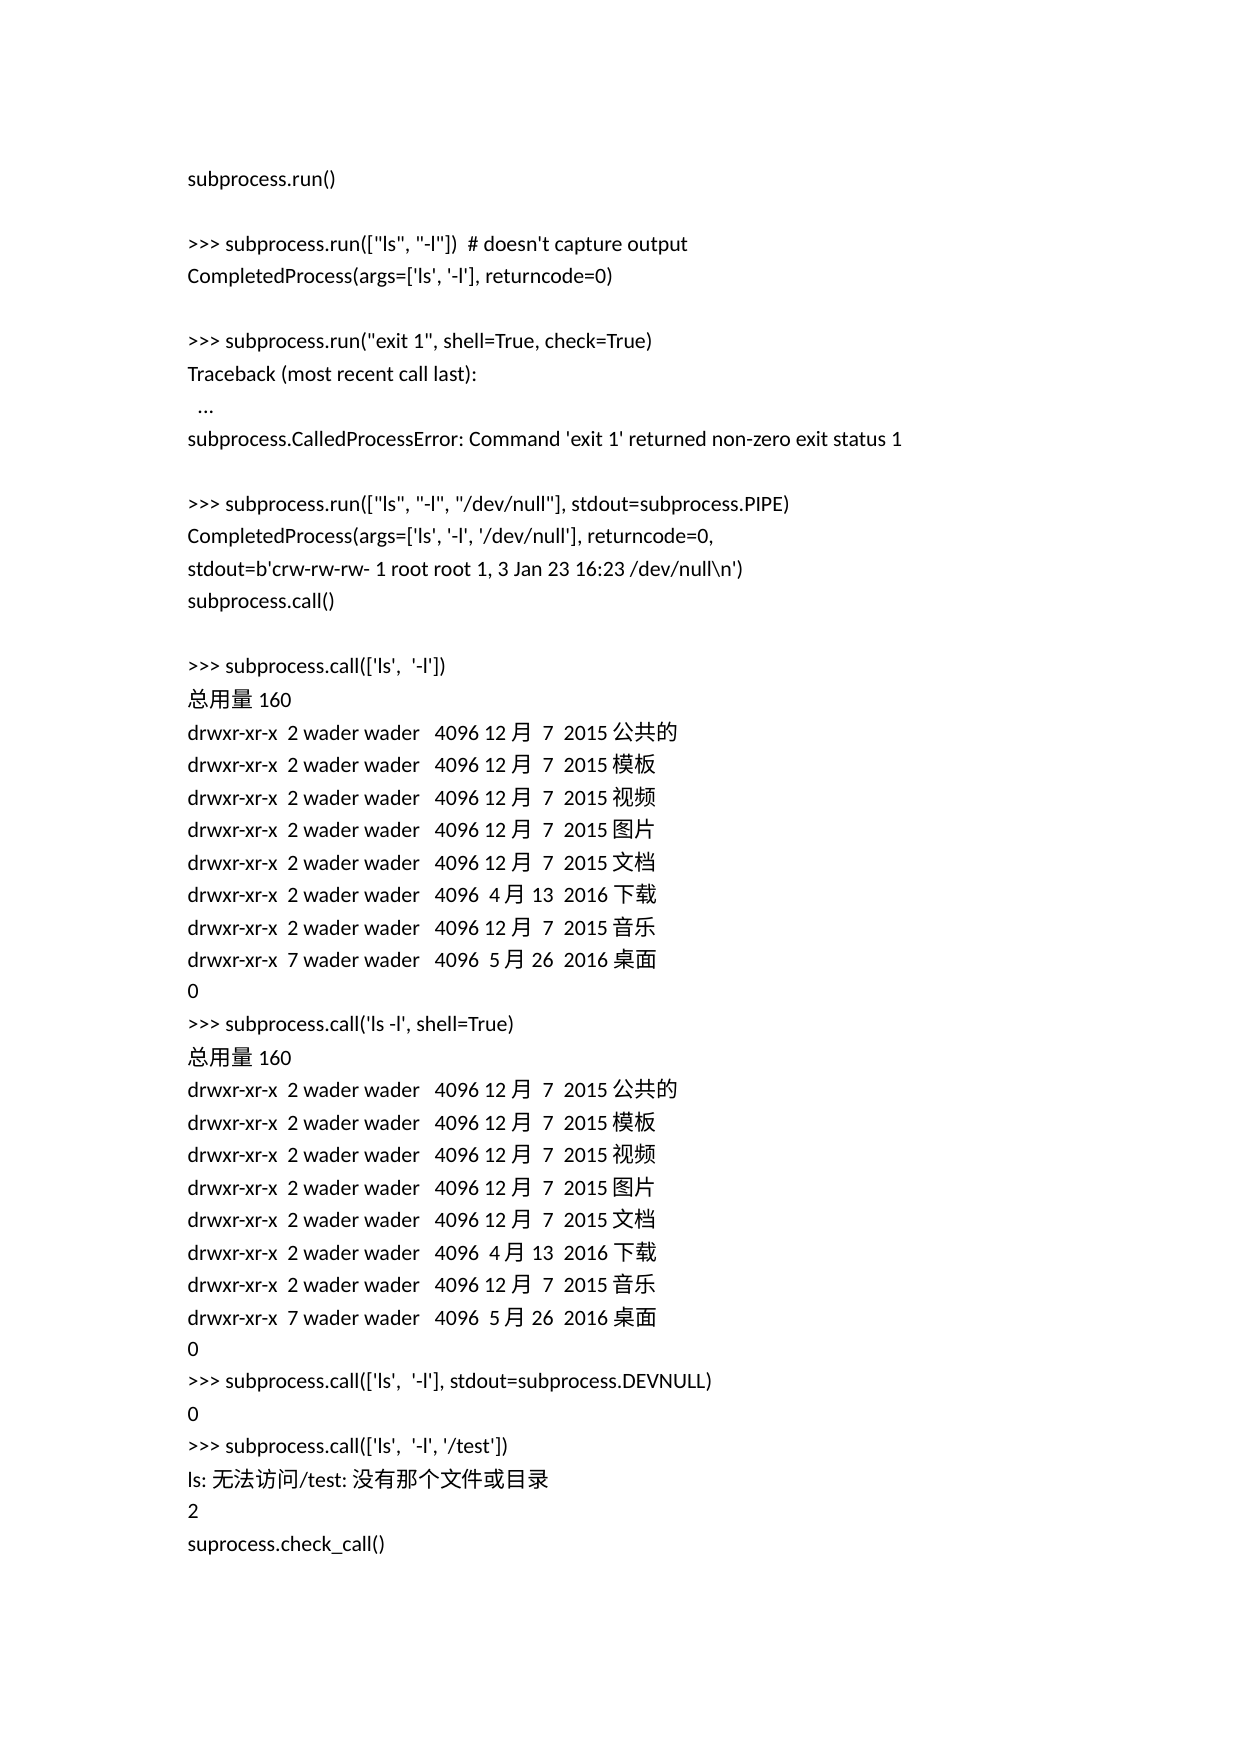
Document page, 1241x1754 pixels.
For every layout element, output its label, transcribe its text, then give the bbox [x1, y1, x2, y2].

text 0 [187, 1397, 1053, 1429]
text 2 [187, 1494, 1053, 1527]
text drwxr-xr-x 2 wader wader 4096 12月 7 2015 文档 [187, 1202, 1053, 1234]
text drwxr-xr-x 2 wader wader 4096 12月 7 2015 文档 [187, 844, 1053, 877]
text drwxr-xr-x 2 wader wader 4096 12月 7 2015 公共的 [187, 714, 1053, 747]
text Traceback (most recent call last): [187, 357, 1053, 389]
text ls: 无法访问/test: 没有那个文件或目录 [187, 1462, 1053, 1494]
text drwxr-xr-x 2 wader wader 4096 12月 7 2015 视频 [187, 1137, 1053, 1169]
text drwxr-xr-x 2 wader wader 4096 12月 7 2015 图片 [187, 1169, 1053, 1202]
text 0 [187, 1332, 1053, 1364]
text >>> subprocess.run(["ls", "-l", "/dev/null"], stdout=subprocess.PIPE) [187, 487, 1053, 519]
text drwxr-xr-x 2 wader wader 4096 12月 7 2015 视频 [187, 779, 1053, 812]
text drwxr-xr-x 2 wader wader 4096 12月 7 2015 音乐 [187, 1267, 1053, 1299]
text ... [187, 389, 1053, 422]
text CompletedProcess(args=['ls', '-l'], returncode=0) [187, 259, 1053, 292]
text drwxr-xr-x 2 wader wader 4096 4月 13 2016 下载 [187, 1234, 1053, 1267]
text subprocess.run() [187, 162, 1053, 194]
text 总用量 160 [187, 682, 1053, 714]
text drwxr-xr-x 7 wader wader 4096 5月 26 2016 桌面 [187, 942, 1053, 974]
text >>> subprocess.run(["ls", "-l"]) # doesn't capture output [187, 227, 1053, 259]
text >>> subprocess.call(['ls', '-l']) [187, 649, 1053, 682]
text 总用量 160 [187, 1039, 1053, 1072]
text suprocess.check_call() [187, 1527, 1053, 1559]
text drwxr-xr-x 2 wader wader 4096 12月 7 2015 模板 [187, 747, 1053, 779]
text >>> subprocess.call(['ls', '-l', '/test']) [187, 1429, 1053, 1462]
text >>> subprocess.call('ls -l', shell=True) [187, 1007, 1053, 1039]
text stdout=b'crw-rw-rw- 1 root root 1, 3 Jan 23 16:23 /dev/null\n') [187, 552, 1053, 584]
text 0 [187, 974, 1053, 1007]
text subprocess.CalledProcessError: Command 'exit 1' returned non-zero exit status 1 [187, 422, 1053, 454]
text drwxr-xr-x 2 wader wader 4096 4月 13 2016 下载 [187, 877, 1053, 909]
text drwxr-xr-x 2 wader wader 4096 12月 7 2015 模板 [187, 1104, 1053, 1137]
text >>> subprocess.call(['ls', '-l'], stdout=subprocess.DEVNULL) [187, 1364, 1053, 1397]
text CompletedProcess(args=['ls', '-l', '/dev/null'], returncode=0, [187, 519, 1053, 552]
text drwxr-xr-x 7 wader wader 4096 5月 26 2016 桌面 [187, 1299, 1053, 1332]
text drwxr-xr-x 2 wader wader 4096 12月 7 2015 音乐 [187, 909, 1053, 942]
text drwxr-xr-x 2 wader wader 4096 12月 7 2015 公共的 [187, 1072, 1053, 1104]
text drwxr-xr-x 2 wader wader 4096 12月 7 2015 图片 [187, 812, 1053, 844]
text >>> subprocess.run("exit 1", shell=True, check=True) [187, 324, 1053, 357]
text subprocess.call() [187, 584, 1053, 617]
